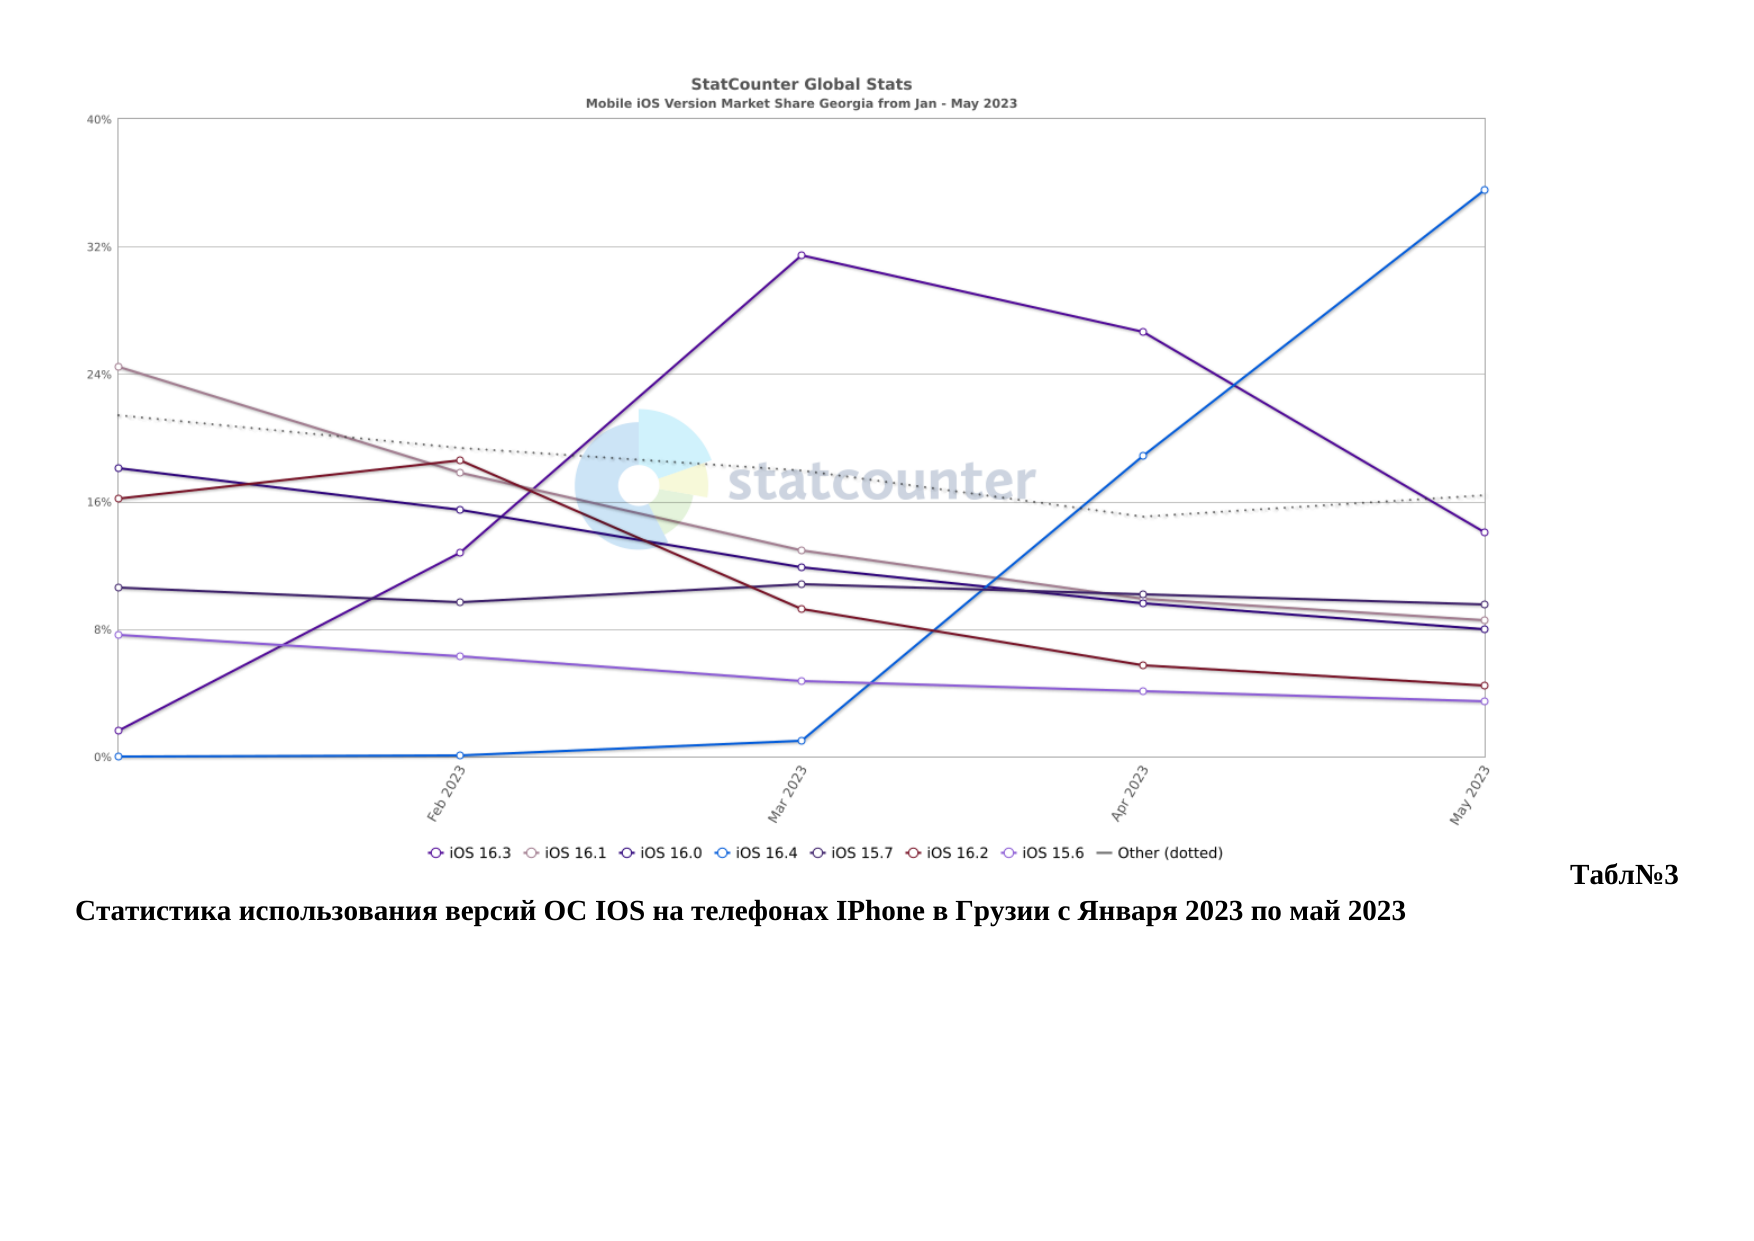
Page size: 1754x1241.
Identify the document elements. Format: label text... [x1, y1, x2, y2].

picture [86, 74, 1524, 885]
